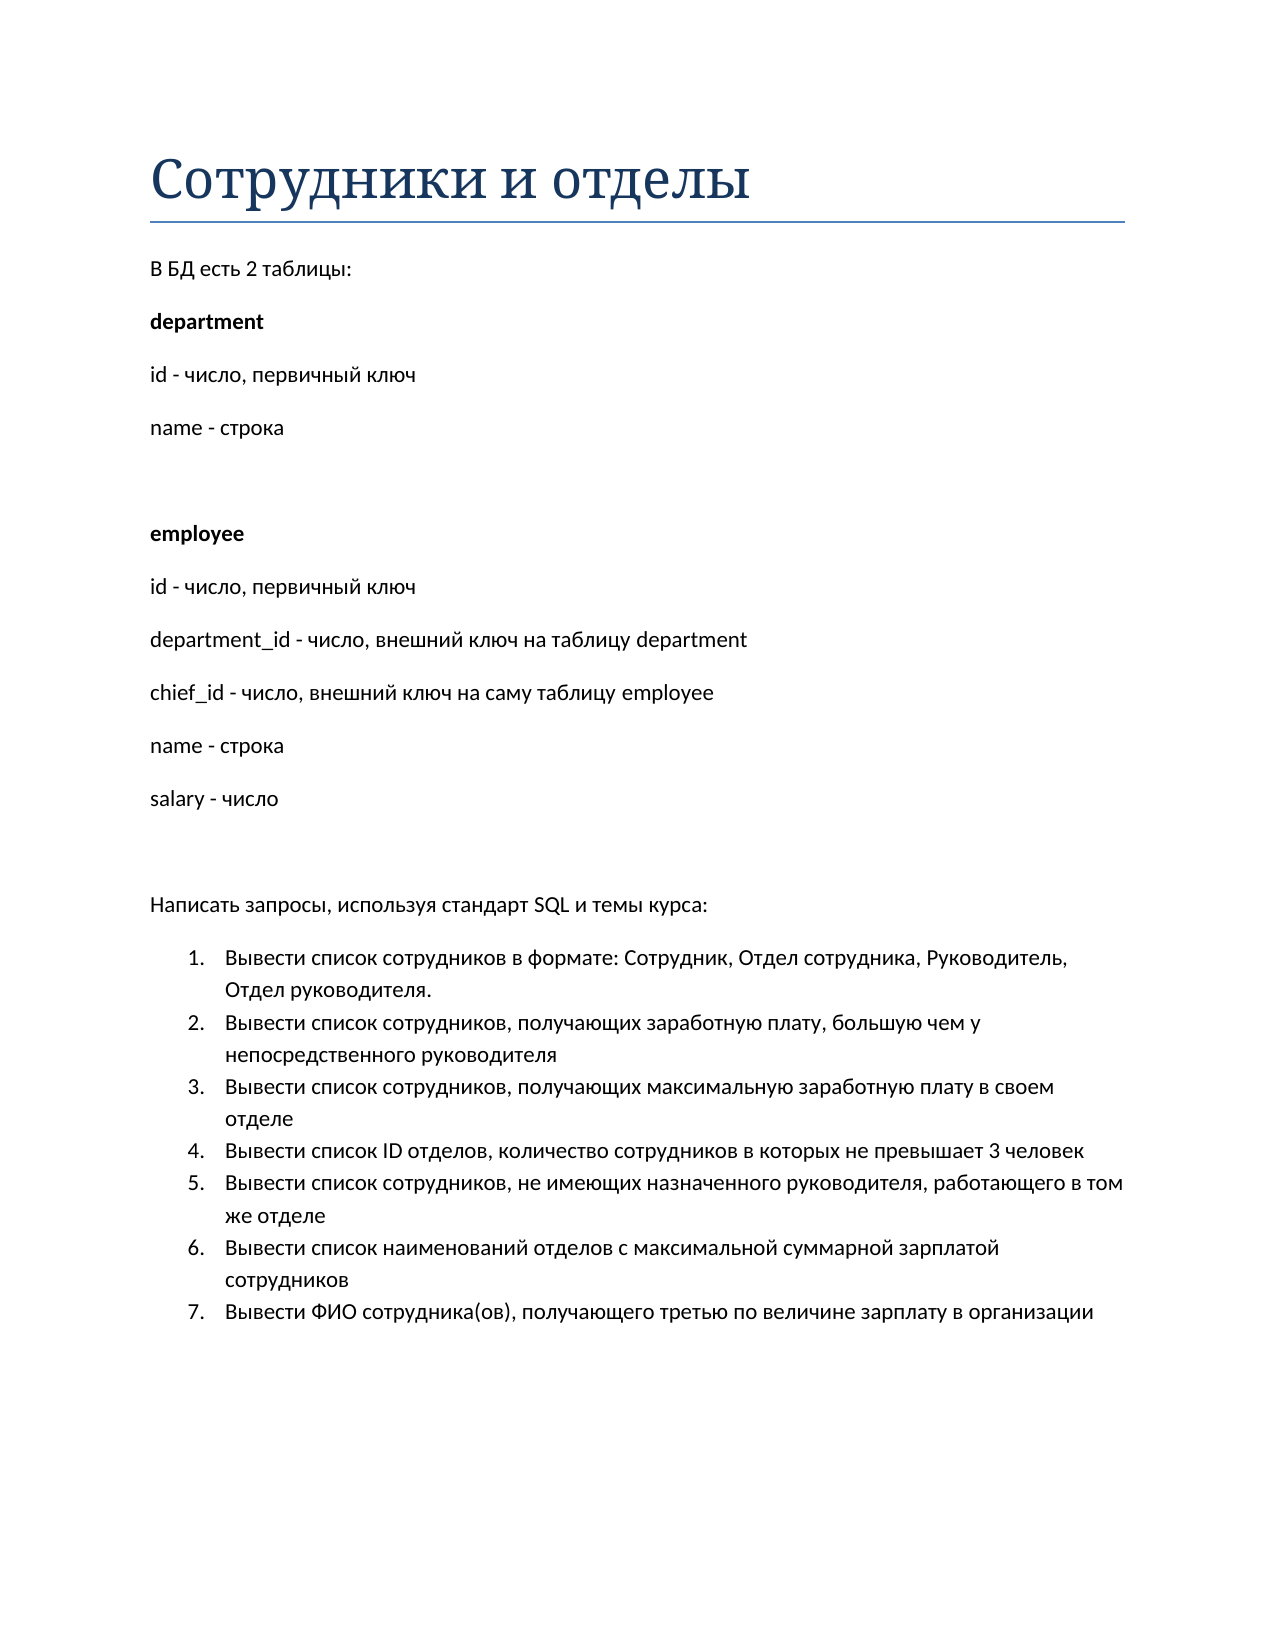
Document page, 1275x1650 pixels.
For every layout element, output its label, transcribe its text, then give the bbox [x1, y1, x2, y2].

list Вывести список сотрудников, получающих максимальную заработную плату в своем отделе [187, 1072, 1125, 1132]
text employee [150, 519, 1125, 547]
list Вывести список сотрудников в формате: Сотрудник, Отдел сотрудника, Руководитель, Отдел руководителя. [187, 943, 1125, 1003]
list Вывести список сотрудников, не имеющих назначенного руководителя, работающего в том же отделе [187, 1168, 1125, 1229]
text name - строка [150, 731, 1125, 759]
title Сотрудники и отделы [150, 150, 1125, 221]
text department_id - число, внешний ключ на таблицу department [150, 625, 1125, 653]
text salary - число [150, 784, 1125, 812]
text id - число, первичный ключ [150, 360, 1125, 388]
text chief_id - число, внешний ключ на саму таблицу employee [150, 678, 1125, 706]
list Вывести список ID отделов, количество сотрудников в которых не превышает 3 человек [187, 1136, 1125, 1164]
list Вывести ФИО сотрудника(ов), получающего третью по величине зарплату в организации [187, 1297, 1125, 1325]
text В БД есть 2 таблицы: [150, 254, 1125, 282]
list Вывести список наименований отделов с максимальной суммарной зарплатой сотрудников [187, 1233, 1125, 1293]
text id - число, первичный ключ [150, 572, 1125, 600]
text name - строка [150, 413, 1125, 441]
text department [150, 307, 1125, 335]
text Написать запросы, используя стандарт SQL и темы курса: [150, 890, 1125, 918]
list Вывести список сотрудников, получающих заработную плату, большую чем у непосредственного руководителя [187, 1008, 1125, 1068]
